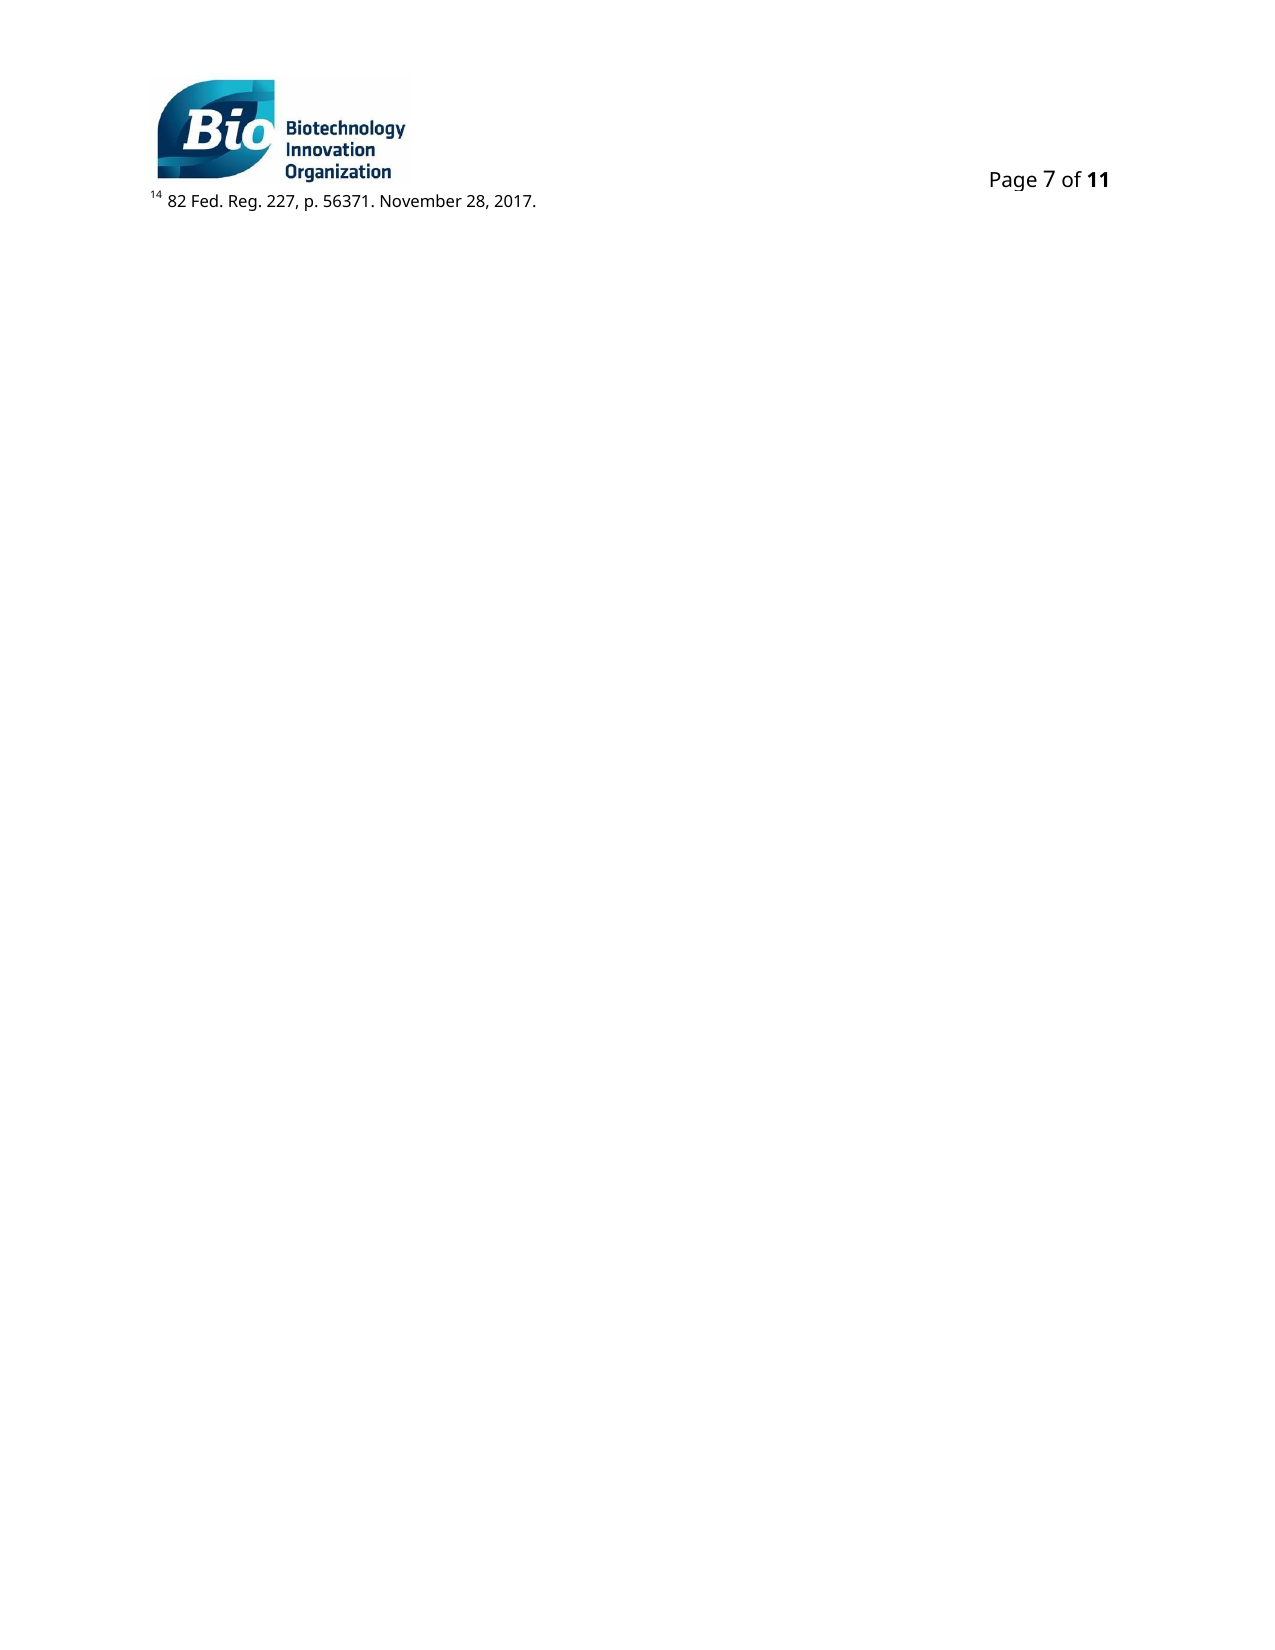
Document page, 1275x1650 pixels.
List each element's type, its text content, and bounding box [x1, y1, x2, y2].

text 14 82 Fed. Reg. 227, p. 56371. November 28, 2017. [150, 187, 1137, 212]
picture [150, 75, 411, 184]
